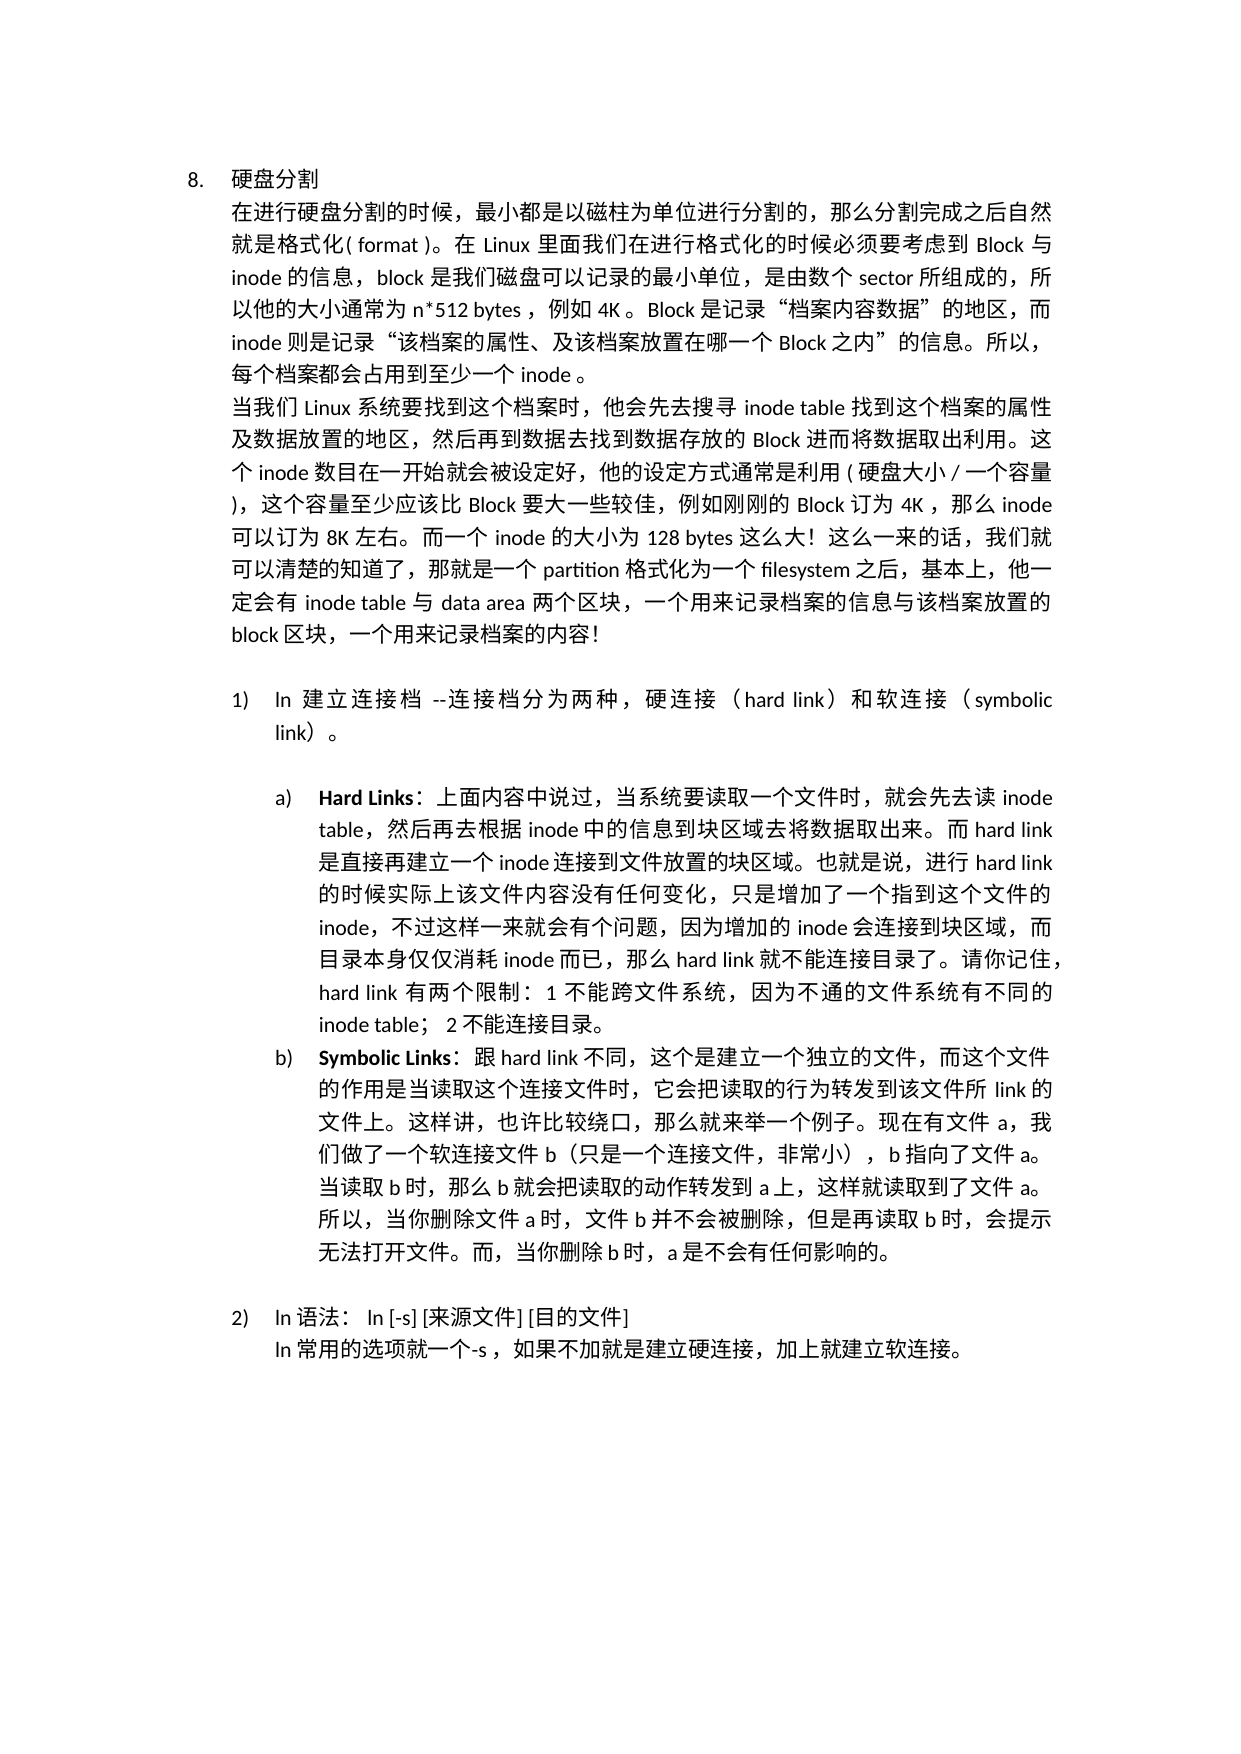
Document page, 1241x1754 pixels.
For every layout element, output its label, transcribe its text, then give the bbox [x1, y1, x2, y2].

list 当我们 Linux 系统要找到这个档案时，他会先去搜寻 inode table 找到这个档案的属性及数据放置的地区，然后再到数据去找到数据存放的 Block 进而将数据取出利用。这个 inode 数目在一开始就会被设定好，他的设定方式通常是利用 ( 硬盘大小 / 一个容量 )，这个容量至少应该比 Block 要大一些较佳，例如刚刚的 Block 订为 4K ，那么 inode 可以订为 8K 左右。而一个 inode 的大小为 128 bytes 这么大！这么一来的话，我们就可以清楚的知道了，那就是一个 partition 格式化为一个 filesystem 之后，基本上，他一定会有 inode table 与 data area 两个区块，一个用来记录档案的信息与该档案放置的 block 区块，一个用来记录档案的内容！ [231, 389, 1053, 649]
list Hard Links：上面内容中说过，当系统要读取一个文件时，就会先去读inode table，然后再去根据inode中的信息到块区域去将数据取出来。而hard link 是直接再建立一个inode连接到文件放置的块区域。也就是说，进行hard link的时候实际上该文件内容没有任何变化，只是增加了一个指到这个文件的inode，不过这样一来就会有个问题，因为增加的inode会连接到块区域，而目录本身仅仅消耗inode而已，那么hard link就不能连接目录了。请你记住，hard link 有两个限制：1 不能跨文件系统，因为不通的文件系统有不同的inode table； 2 不能连接目录。 [275, 779, 1053, 1039]
list Symbolic Links：跟hard link不同，这个是建立一个独立的文件，而这个文件的作用是当读取这个连接文件时，它会把读取的行为转发到该文件所link的文件上。这样讲，也许比较绕口，那么就来举一个例子。现在有文件a，我们做了一个软连接文件b（只是一个连接文件，非常小），b指向了文件a。当读取b时，那么b就会把读取的动作转发到a上，这样就读取到了文件a。所以，当你删除文件a时，文件b并不会被删除，但是再读取b时，会提示无法打开文件。而，当你删除b时，a是不会有任何影响的。 [275, 1039, 1053, 1267]
list 硬盘分割 [187, 162, 1053, 194]
list 在进行硬盘分割的时候，最小都是以磁柱为单位进行分割的，那么分割完成之后自然就是格式化( format )。在 Linux 里面我们在进行格式化的时候必须要考虑到 Block 与 inode 的信息，block 是我们磁盘可以记录的最小单位，是由数个 sector 所组成的，所以他的大小通常为 n*512 bytes ，例如 4K 。Block 是记录“档案内容数据”的地区，而 inode 则是记录“该档案的属性、及该档案放置在哪一个 Block 之内”的信息。所以，每个档案都会占用到至少一个 inode 。 [231, 194, 1053, 389]
list ln 建立连接档 --连接档分为两种，硬连接（hard link）和软连接（symbolic link）。 [231, 682, 1053, 747]
list ln 常用的选项就一个-s ，如果不加就是建立硬连接，加上就建立软连接。 [275, 1332, 1053, 1364]
list ln 语法： ln [-s] [来源文件] [目的文件] [231, 1299, 1053, 1332]
